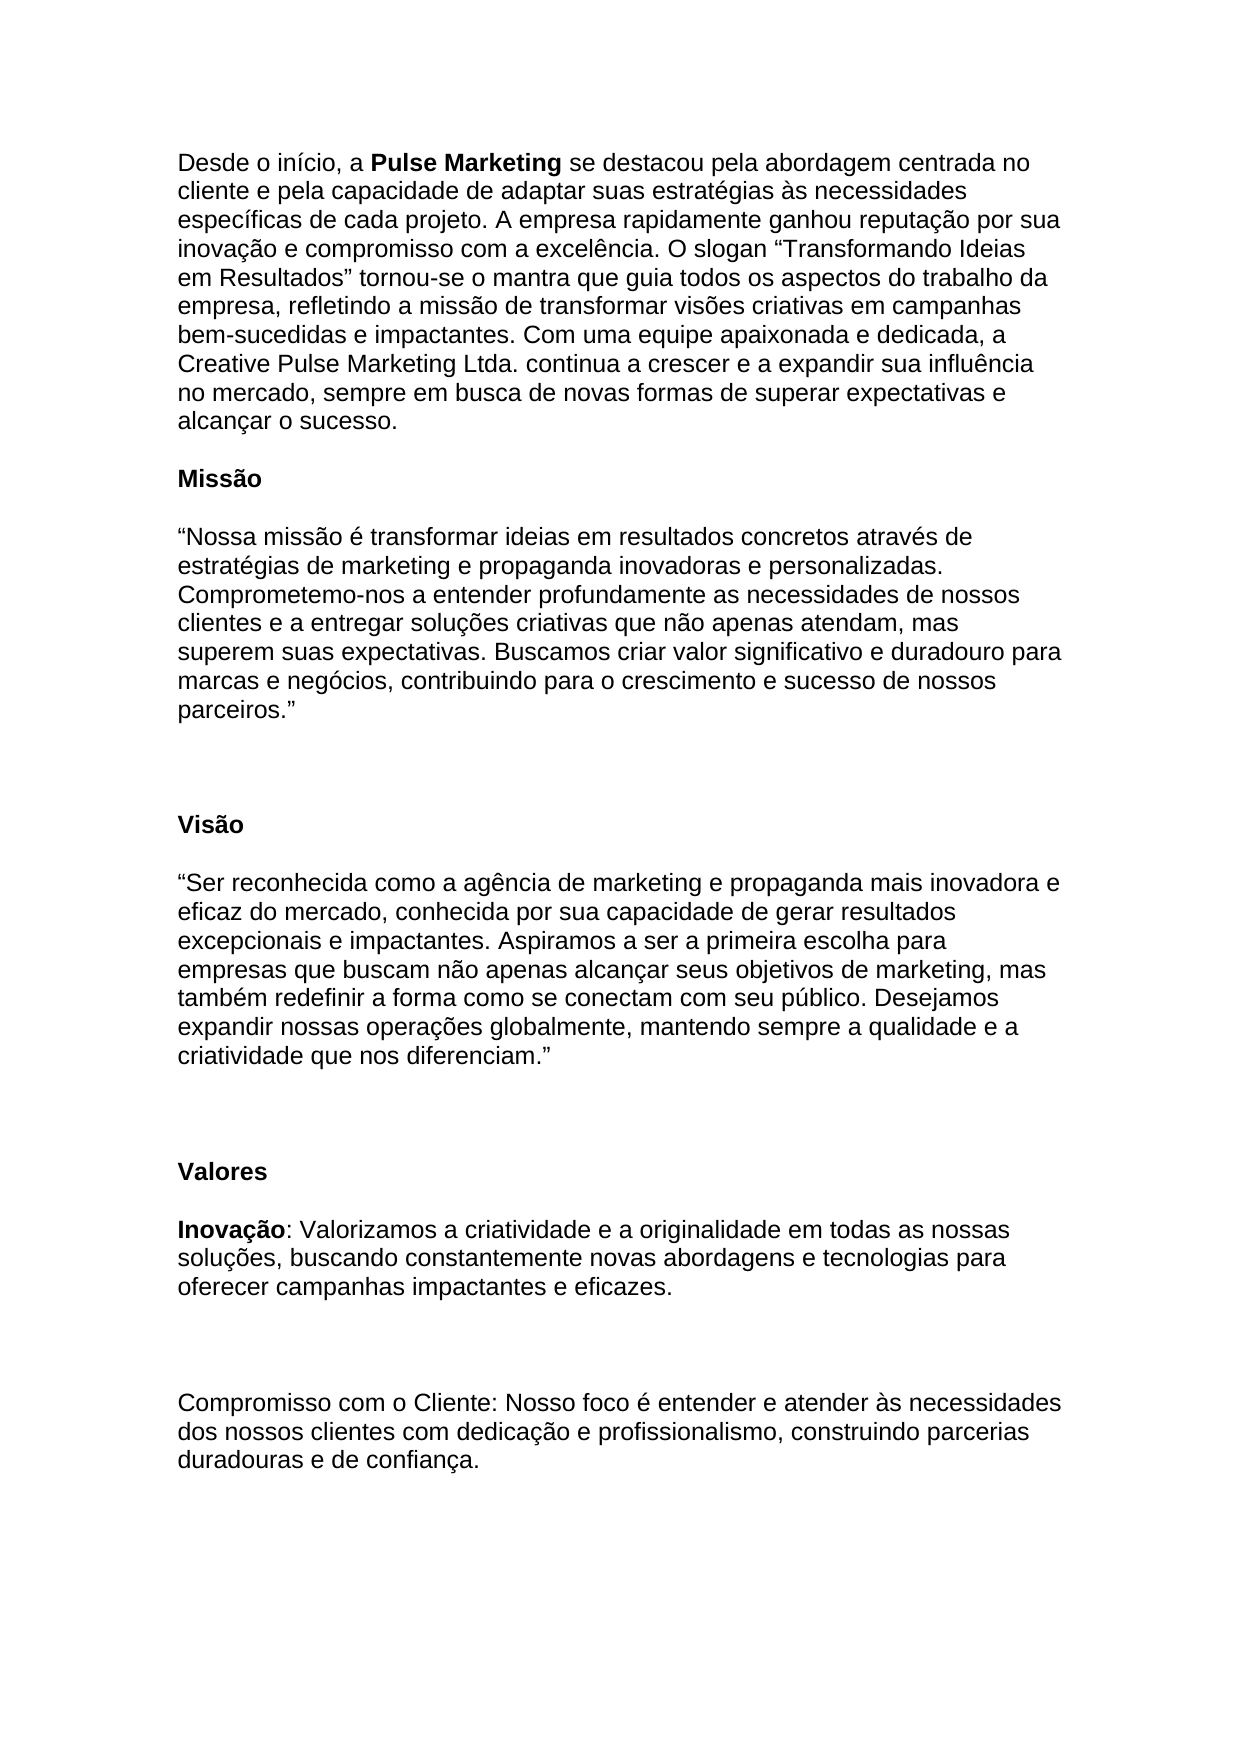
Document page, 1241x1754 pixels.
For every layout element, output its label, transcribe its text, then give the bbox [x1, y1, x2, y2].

text Valores [177, 1157, 1063, 1186]
text Missão [177, 464, 1063, 493]
text Inovação: Valorizamos a criatividade e a originalidade em todas as nossas soluções, buscando constantemente novas abordagens e tecnologias para oferecer campanhas impactantes e eficazes. [177, 1215, 1063, 1301]
text “Ser reconhecida como a agência de marketing e propaganda mais inovadora e eficaz do mercado, conhecida por sua capacidade de gerar resultados excepcionais e impactantes. Aspiramos a ser a primeira escolha para empresas que buscam não apenas alcançar seus objetivos de marketing, mas também redefinir a forma como se conectam com seu público. Desejamos expandir nossas operações globalmente, mantendo sempre a qualidade e a criatividade que nos diferenciam.” [177, 868, 1063, 1070]
text “Nossa missão é transformar ideias em resultados concretos através de estratégias de marketing e propaganda inovadoras e personalizadas. Comprometemo-nos a entender profundamente as necessidades de nossos clientes e a entregar soluções criativas que não apenas atendam, mas superem suas expectativas. Buscamos criar valor significativo e duradouro para marcas e negócios, contribuindo para o crescimento e sucesso de nossos parceiros.” [177, 522, 1063, 723]
text Visão [177, 811, 1063, 839]
text Compromisso com o Cliente: Nosso foco é entender e atender às necessidades dos nossos clientes com dedicação e profissionalismo, construindo parcerias duradouras e de confiança. [177, 1388, 1063, 1474]
text Desde o início, a Pulse Marketing se destacou pela abordagem centrada no cliente e pela capacidade de adaptar suas estratégias às necessidades específicas de cada projeto. A empresa rapidamente ganhou reputação por sua inovação e compromisso com a excelência. O slogan “Transformando Ideias em Resultados” tornou-se o mantra que guia todos os aspectos do trabalho da empresa, refletindo a missão de transformar visões criativas em campanhas bem-sucedidas e impactantes. Com uma equipe apaixonada e dedicada, a Creative Pulse Marketing Ltda. continua a crescer e a expandir sua influência no mercado, sempre em busca de novas formas de superar expectativas e alcançar o sucesso. [177, 148, 1063, 435]
